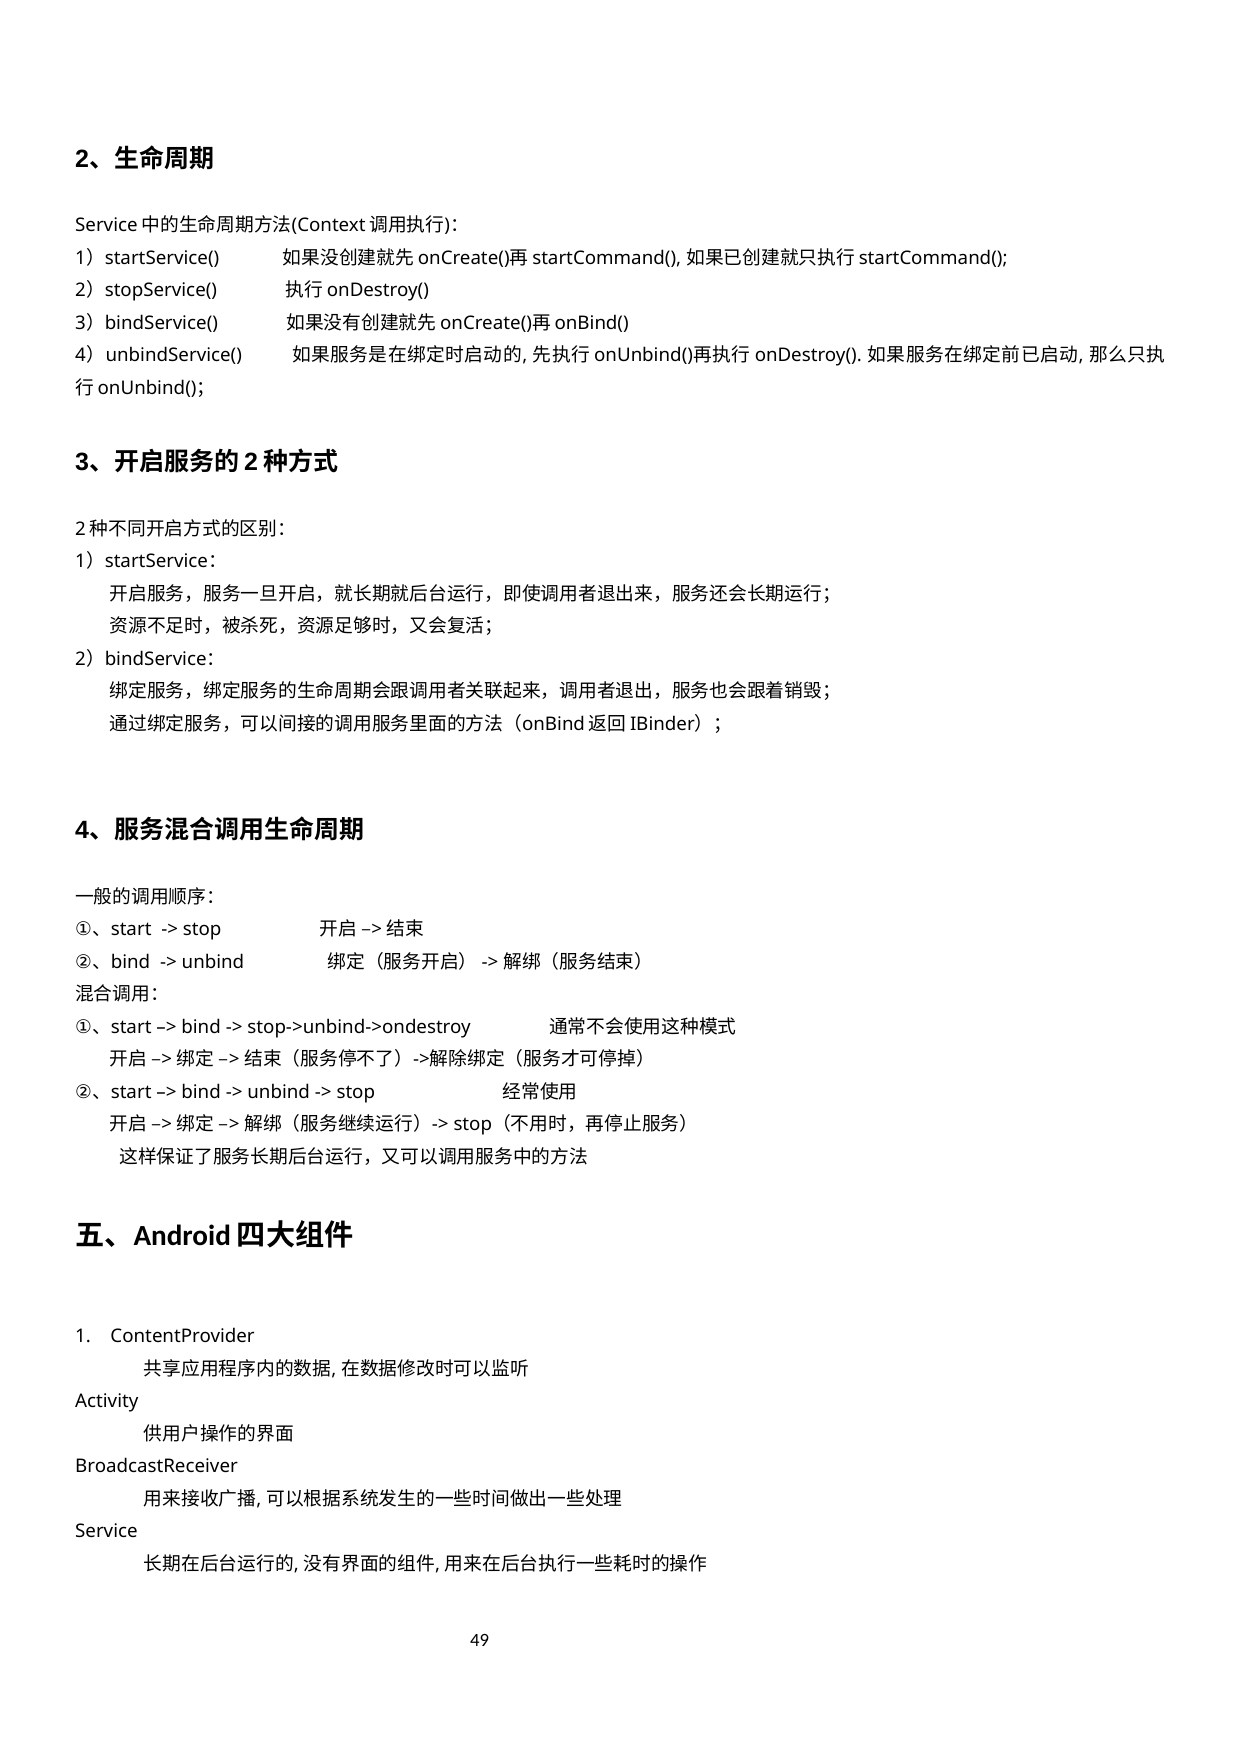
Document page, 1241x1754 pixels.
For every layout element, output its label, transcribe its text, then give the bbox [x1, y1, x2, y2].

text 通过绑定服务，可以间接的调用服务里面的方法（onBind返回IBinder）； [75, 706, 1165, 738]
text ①、start -> stop 开启 –> 结束 [75, 911, 1165, 944]
text Service中的生命周期方法(Context调用执行)： [75, 207, 1165, 240]
text 4）unbindService() 如果服务是在绑定时启动的, 先执行onUnbind()再执行onDestroy(). 如果服务在绑定前已启动, 那么只执行onUnbind()； [75, 337, 1165, 402]
text 2种不同开启方式的区别： [75, 511, 1165, 543]
text ②、start –> bind -> unbind -> stop 经常使用 [75, 1074, 1165, 1106]
text 2）stopService() 执行onDestroy() [75, 272, 1165, 305]
text 1）startService： [75, 543, 1165, 576]
text 长期在后台运行的, 没有界面的组件, 用来在后台执行一些耗时的操作 [75, 1546, 1165, 1579]
text 用来接收广播, 可以根据系统发生的一些时间做出一些处理 [75, 1481, 1165, 1514]
subtitle 2、生命周期 [75, 124, 1165, 189]
subtitle 五、Android四大组件 [75, 1201, 1165, 1266]
text ①、start –> bind -> stop->unbind->ondestroy 通常不会使用这种模式 [75, 1009, 1165, 1041]
subtitle 4、服务混合调用生命周期 [75, 796, 1165, 861]
text 资源不足时，被杀死，资源足够时，又会复活； [75, 608, 1165, 641]
text 1. ContentProvider [75, 1319, 1165, 1351]
text ②、bind -> unbind 绑定（服务开启） -> 解绑（服务结束） [75, 944, 1165, 976]
text 供用户操作的界面 [75, 1416, 1165, 1449]
text 绑定服务，绑定服务的生命周期会跟调用者关联起来，调用者退出，服务也会跟着销毁； [75, 673, 1165, 706]
text 开启 –> 绑定 –> 解绑（服务继续运行）-> stop（不用时，再停止服务） [75, 1106, 1165, 1139]
text Activity [75, 1384, 1165, 1416]
text 开启 –> 绑定 –> 结束（服务停不了）->解除绑定（服务才可停掉） [75, 1041, 1165, 1074]
text 2）bindService： [75, 641, 1165, 673]
text 3）bindService() 如果没有创建就先onCreate()再onBind() [75, 305, 1165, 337]
text 共享应用程序内的数据, 在数据修改时可以监听 [75, 1351, 1165, 1384]
subtitle 3、开启服务的2种方式 [75, 427, 1165, 492]
text 一般的调用顺序： [75, 879, 1165, 911]
text 这样保证了服务长期后台运行，又可以调用服务中的方法 [75, 1139, 1165, 1171]
text Service [75, 1514, 1165, 1546]
text BroadcastReceiver [75, 1449, 1165, 1481]
text 开启服务，服务一旦开启，就长期就后台运行，即使调用者退出来，服务还会长期运行； [75, 576, 1165, 608]
text 混合调用： [75, 976, 1165, 1009]
text 1）startService() 如果没创建就先onCreate()再startCommand(), 如果已创建就只执行startCommand(); [75, 240, 1165, 272]
